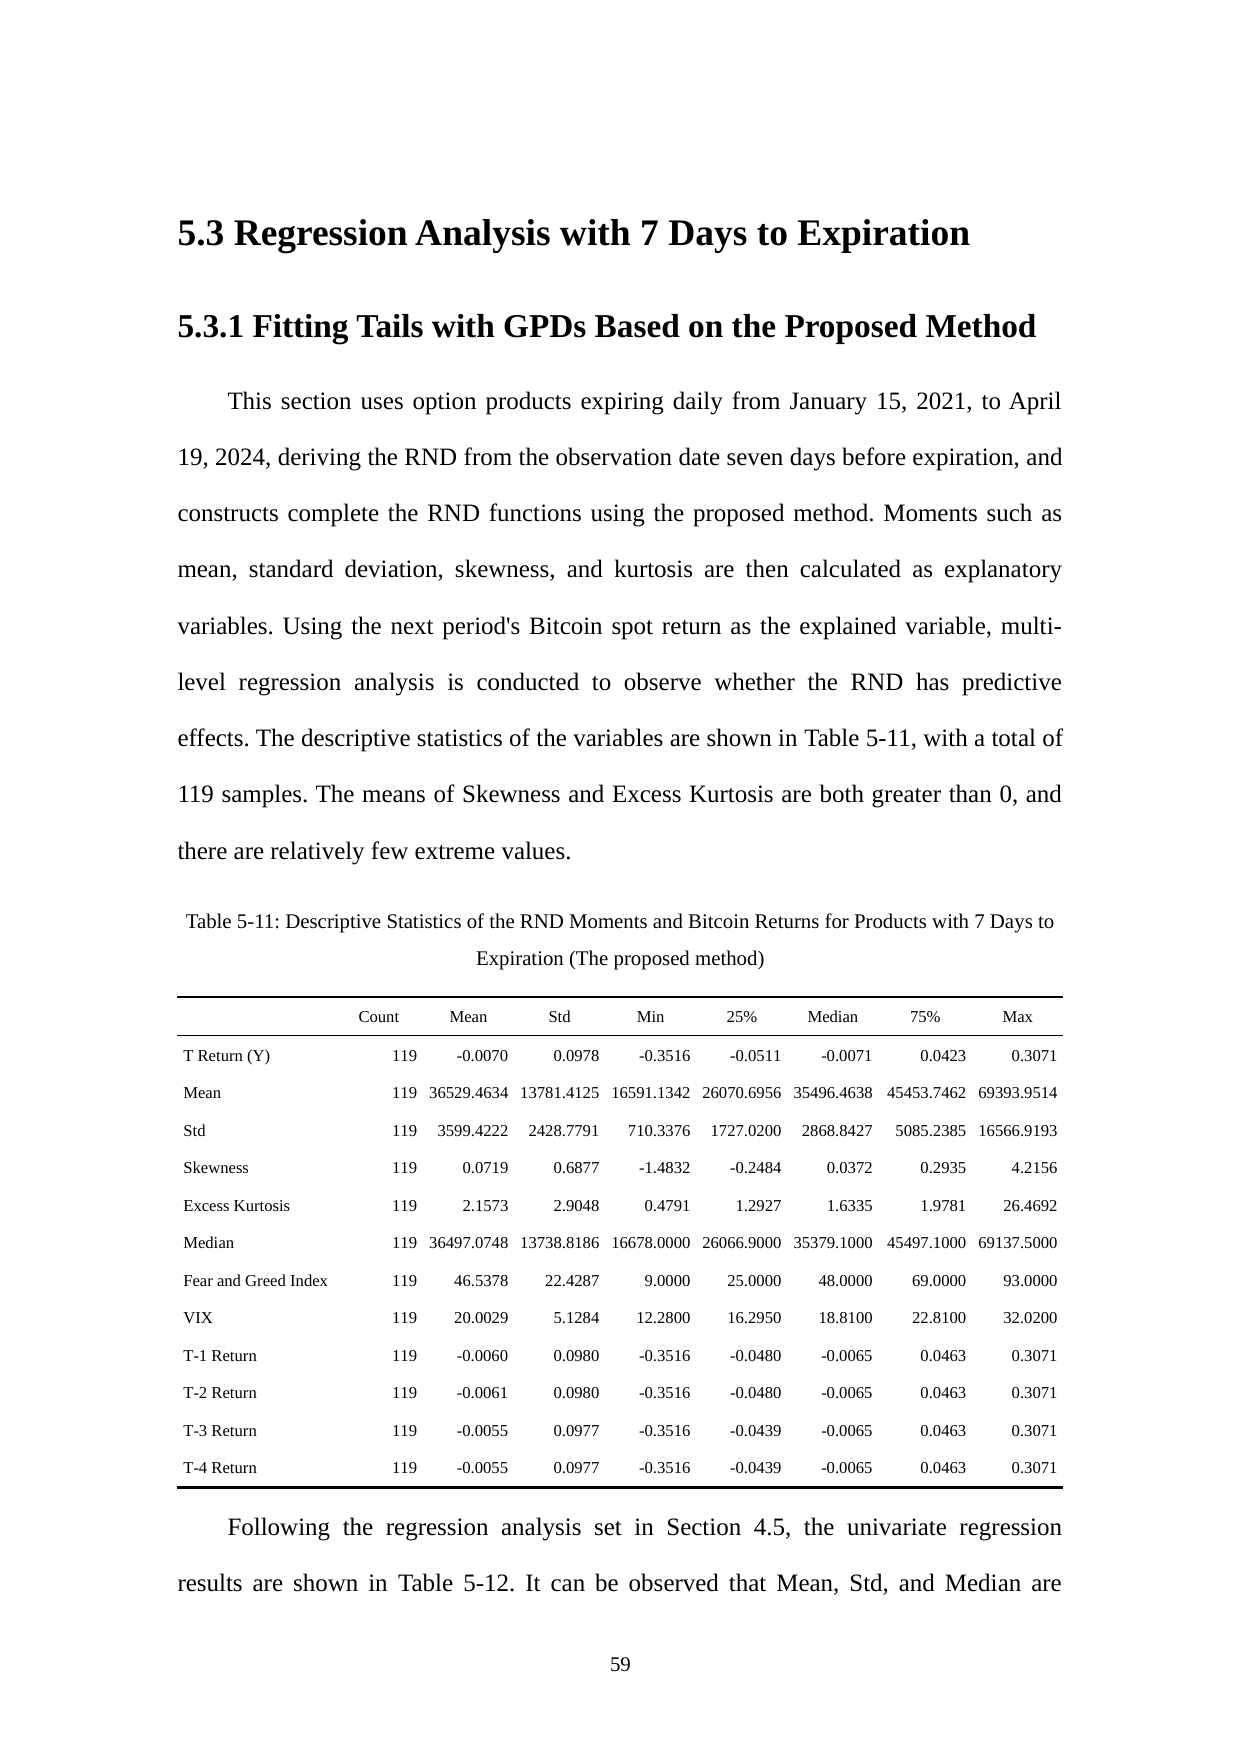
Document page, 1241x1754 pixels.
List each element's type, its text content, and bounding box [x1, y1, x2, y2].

table_cell 119 [335, 1149, 423, 1186]
table_cell Std [177, 1111, 334, 1149]
table_cell 0.6877 [514, 1149, 605, 1186]
table_cell 2868.8427 [787, 1111, 878, 1149]
table_cell VIX [177, 1299, 334, 1336]
table_cell T Return (Y) [177, 1036, 334, 1074]
table_cell 36529.4634 [423, 1074, 514, 1111]
table_cell 26070.6956 [696, 1074, 787, 1111]
table_cell 45497.1000 [878, 1224, 972, 1261]
table_cell -0.3516 [605, 1449, 696, 1486]
table_header Min [605, 998, 696, 1035]
table_cell 0.2935 [878, 1149, 972, 1186]
table_cell 35496.4638 [787, 1074, 878, 1111]
table_cell -0.0511 [696, 1036, 787, 1074]
subtitle 5.3 Regression Analysis with 7 Days to Expiration [177, 194, 1063, 269]
table_cell 0.0372 [787, 1149, 878, 1186]
table_cell -0.0071 [787, 1036, 878, 1074]
table_cell -0.3516 [605, 1411, 696, 1449]
text Table 5-: Descriptive Statistics of the RND Moments and Bitcoin Returns for Products with 7 Days to Expiration (The proposed method) [177, 902, 1063, 977]
table_cell -0.0065 [787, 1336, 878, 1374]
table_cell -0.0060 [423, 1336, 514, 1374]
table_cell 69393.9514 [972, 1074, 1063, 1111]
table_cell 16678.0000 [605, 1224, 696, 1261]
table_header Count [335, 998, 423, 1035]
table_cell 35379.1000 [787, 1224, 878, 1261]
table_cell Skewness [177, 1149, 334, 1186]
table_cell 22.8100 [878, 1299, 972, 1336]
table_cell 0.0978 [514, 1036, 605, 1074]
table_cell 1727.0200 [696, 1111, 787, 1149]
table_cell 0.0719 [423, 1149, 514, 1186]
table_cell -0.0439 [696, 1449, 787, 1486]
table_cell 18.8100 [787, 1299, 878, 1336]
table_cell 46.5378 [423, 1261, 514, 1299]
table_cell 0.0463 [878, 1449, 972, 1486]
table_cell -0.0065 [787, 1374, 878, 1411]
table_cell -0.2484 [696, 1149, 787, 1186]
table_cell 119 [335, 1036, 423, 1074]
table_cell 119 [335, 1261, 423, 1299]
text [177, 1507, 1063, 1601]
table_cell 119 [335, 1411, 423, 1449]
table_cell 13781.4125 [514, 1074, 605, 1111]
table_cell 5.1284 [514, 1299, 605, 1336]
table_cell Excess Kurtosis [177, 1186, 334, 1224]
table_cell 119 [335, 1074, 423, 1111]
table_cell 0.3071 [972, 1449, 1063, 1486]
table_cell 16566.9193 [972, 1111, 1063, 1149]
table_cell 0.3071 [972, 1374, 1063, 1411]
table_cell 93.0000 [972, 1261, 1063, 1299]
table_cell 119 [335, 1111, 423, 1149]
table_cell -0.0480 [696, 1374, 787, 1411]
table_cell 2.9048 [514, 1186, 605, 1224]
table_cell Mean [177, 1074, 334, 1111]
table_cell -0.0055 [423, 1449, 514, 1486]
table_header Max [972, 998, 1063, 1035]
table_cell 2428.7791 [514, 1111, 605, 1149]
table_cell -0.0065 [787, 1449, 878, 1486]
table_cell 0.0980 [514, 1374, 605, 1411]
table_header 25% [696, 998, 787, 1035]
table_cell 0.0463 [878, 1374, 972, 1411]
table_cell 25.0000 [696, 1261, 787, 1299]
table_cell 0.0977 [514, 1411, 605, 1449]
table_cell -0.0439 [696, 1411, 787, 1449]
table_cell -0.0065 [787, 1411, 878, 1449]
table_cell 45453.7462 [878, 1074, 972, 1111]
table_cell 0.0463 [878, 1336, 972, 1374]
table_cell 32.0200 [972, 1299, 1063, 1336]
table_cell 1.9781 [878, 1186, 972, 1224]
table_cell Median [177, 1224, 334, 1261]
table_cell 119 [335, 1224, 423, 1261]
table_cell -0.0061 [423, 1374, 514, 1411]
table_cell T-2 Return [177, 1374, 334, 1411]
table_cell 16591.1342 [605, 1074, 696, 1111]
table_cell 13738.8186 [514, 1224, 605, 1261]
subtitle 5.3.1 Fitting Tails with GPDs Based on the Proposed Method [177, 288, 1063, 363]
table_cell 119 [335, 1186, 423, 1224]
table_cell 48.0000 [787, 1261, 878, 1299]
text This section uses option products expiring daily from January 15, 2021, to April 19, 2024, deriving the RND from the observation date seven days before expiration, and constructs complete the RND functions using the proposed method. Moments such as mean, standard deviation, skewness, and kurtosis are then calculated as explanatory variables. Using the next period's Bitcoin spot return as the explained variable, multi-level regression analysis is conducted to observe whether the RND has predictive effects. The descriptive statistics of the variables are shown in Table 5-11, with a total of 119 samples. The means of Skewness and Excess Kurtosis are both greater than 0, and there are relatively few extreme values. [177, 381, 1063, 869]
table_cell 0.4791 [605, 1186, 696, 1224]
table_cell 4.2156 [972, 1149, 1063, 1186]
table_cell 3599.4222 [423, 1111, 514, 1149]
table_cell 36497.0748 [423, 1224, 514, 1261]
table_cell 26.4692 [972, 1186, 1063, 1224]
table_cell 1.2927 [696, 1186, 787, 1224]
table_cell -0.0055 [423, 1411, 514, 1449]
table_cell 1.6335 [787, 1186, 878, 1224]
table_header 75% [878, 998, 972, 1035]
table_cell -1.4832 [605, 1149, 696, 1186]
table_cell -0.0480 [696, 1336, 787, 1374]
table_cell 0.3071 [972, 1411, 1063, 1449]
table_cell 69.0000 [878, 1261, 972, 1299]
table_cell 119 [335, 1374, 423, 1411]
table_cell 0.0423 [878, 1036, 972, 1074]
table_cell 0.3071 [972, 1036, 1063, 1074]
table_cell 119 [335, 1449, 423, 1486]
table_header Median [787, 998, 878, 1035]
table_cell -0.3516 [605, 1336, 696, 1374]
table_cell Fear and Greed Index [177, 1261, 334, 1299]
table_cell -0.3516 [605, 1374, 696, 1411]
table_cell 710.3376 [605, 1111, 696, 1149]
table_cell -0.3516 [605, 1036, 696, 1074]
table_cell 20.0029 [423, 1299, 514, 1336]
table_cell 22.4287 [514, 1261, 605, 1299]
table_cell T-1 Return [177, 1336, 334, 1374]
table_cell 0.0977 [514, 1449, 605, 1486]
table_cell T-3 Return [177, 1411, 334, 1449]
table_cell 0.3071 [972, 1336, 1063, 1374]
table_cell 69137.5000 [972, 1224, 1063, 1261]
table_cell 0.0463 [878, 1411, 972, 1449]
table_cell -0.0070 [423, 1036, 514, 1074]
table_cell 119 [335, 1299, 423, 1336]
table_cell 2.1573 [423, 1186, 514, 1224]
table_header [177, 998, 334, 1035]
table_cell 0.0980 [514, 1336, 605, 1374]
table_header Mean [423, 998, 514, 1035]
table_cell 26066.9000 [696, 1224, 787, 1261]
table_cell 119 [335, 1336, 423, 1374]
table_header Std [514, 998, 605, 1035]
table_cell 12.2800 [605, 1299, 696, 1336]
table_cell 9.0000 [605, 1261, 696, 1299]
table_cell 16.2950 [696, 1299, 787, 1336]
table_cell T-4 Return [177, 1449, 334, 1486]
table_cell 5085.2385 [878, 1111, 972, 1149]
